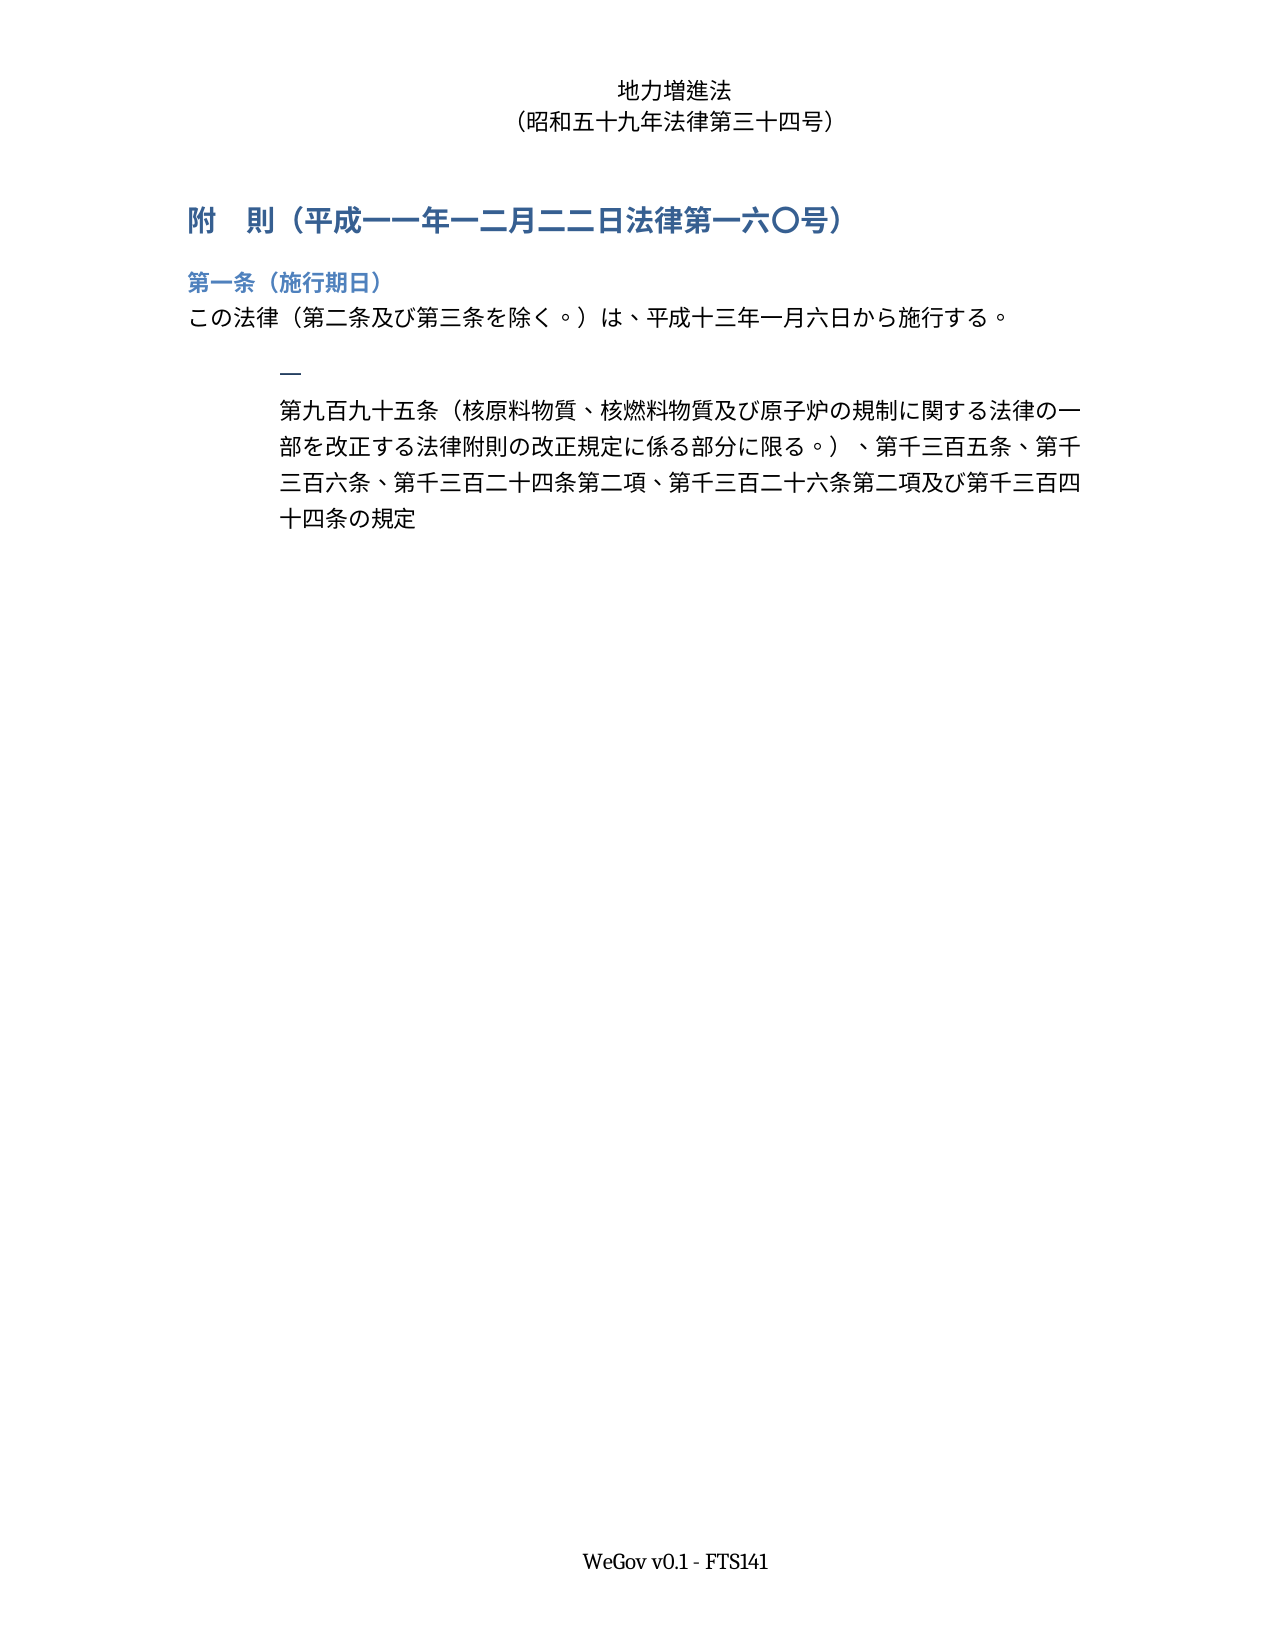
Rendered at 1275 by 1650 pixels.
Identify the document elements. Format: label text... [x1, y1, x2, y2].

subtitle 附 則（平成一一年一二月二二日法律第一六〇号） [187, 200, 1087, 240]
subtitle 第一条（施行期日） [187, 266, 1087, 298]
text この法律（第二条及び第三条を除く。）は、平成十三年一月六日から施行する。 [187, 302, 1087, 334]
subtitle 一 [279, 359, 1087, 390]
text 第九百九十五条（核原料物質、核燃料物質及び原子炉の規制に関する法律の一部を改正する法律附則の改正規定に係る部分に限る。）、第千三百五条、第千三百六条、第千三百二十四条第二項、第千三百二十六条第二項及び第千三百四十四条の規定 [279, 395, 1087, 534]
